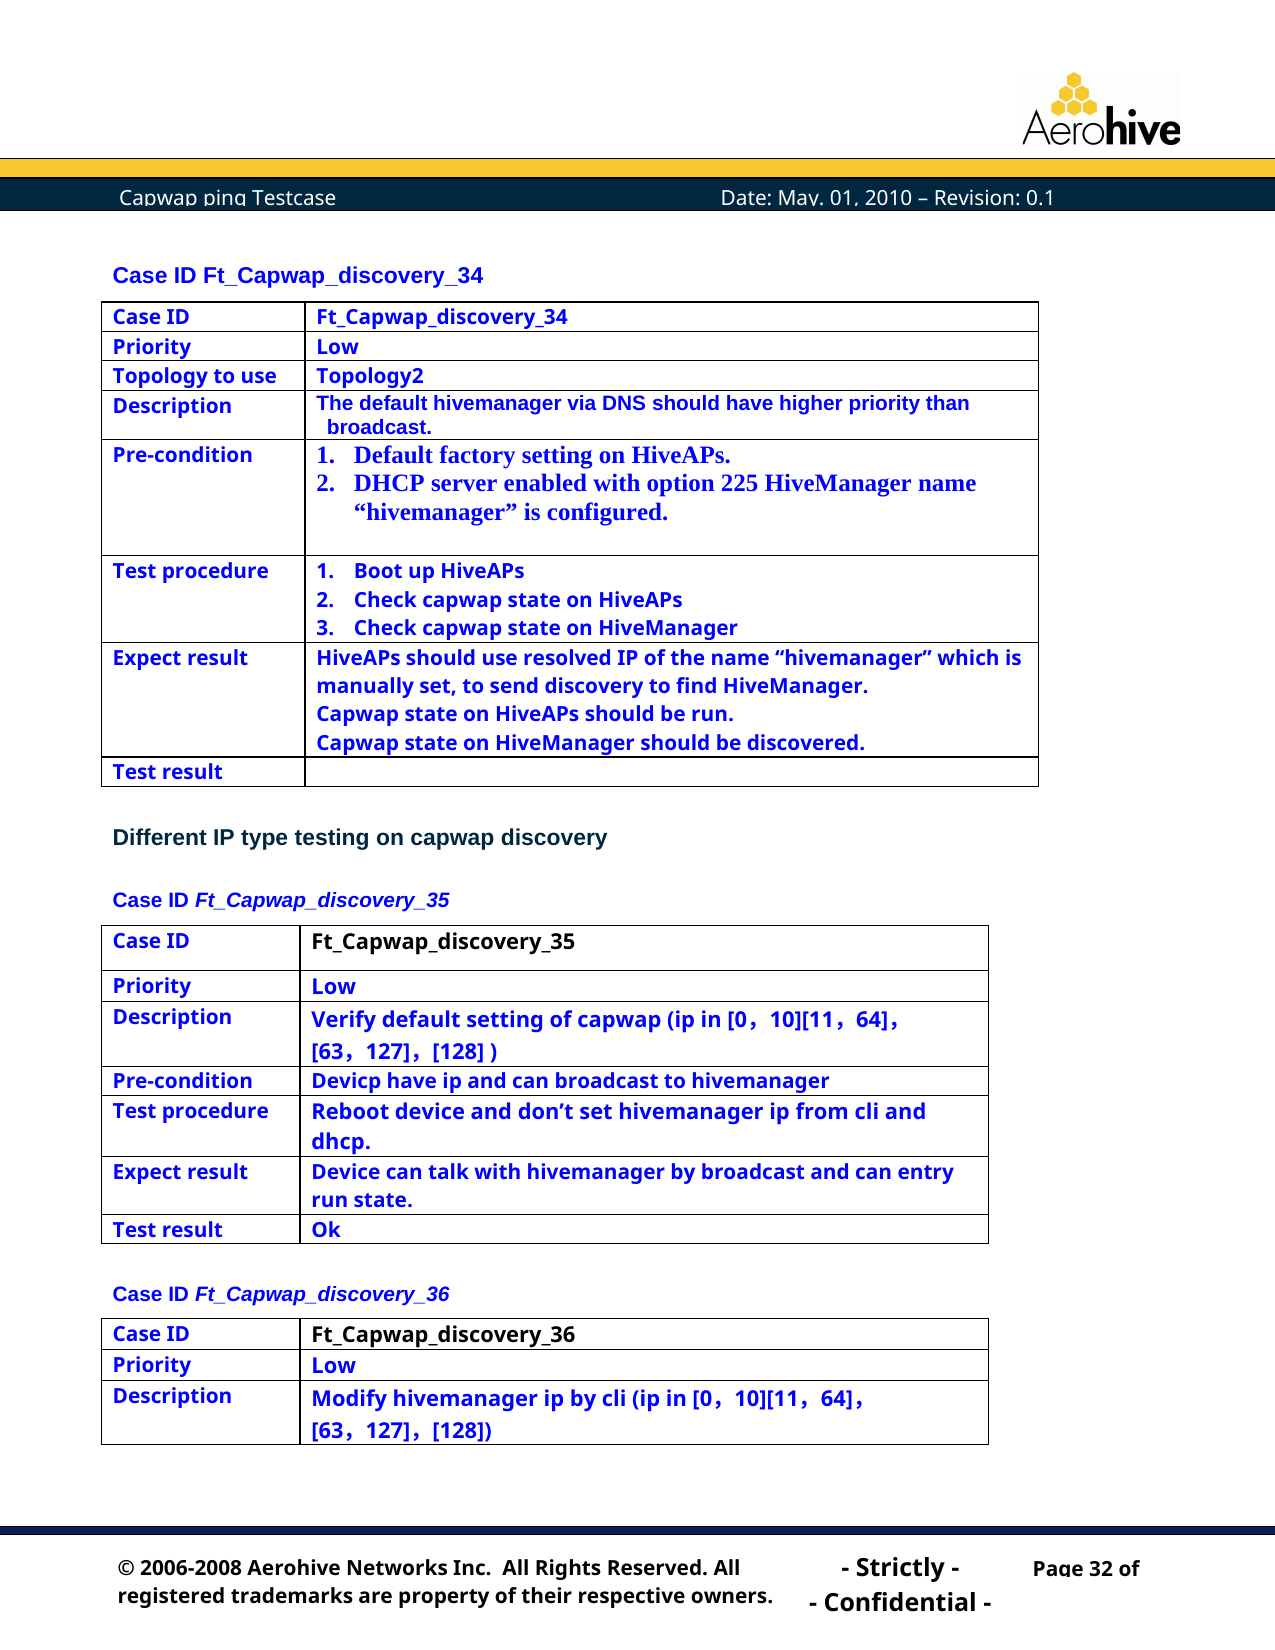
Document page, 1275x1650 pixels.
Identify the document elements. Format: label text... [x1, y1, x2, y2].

table_cell Description [102, 1381, 299, 1444]
table_cell Topology to use [102, 361, 304, 390]
table_cell [306, 758, 1038, 786]
subtitle Case ID Ft_Capwap_discovery_34 [112, 262, 1162, 289]
table_cell Reboot device and don’t set hivemanager ip from cli and dhcp. [301, 1096, 988, 1156]
table_cell Test procedure [102, 556, 304, 642]
table_cell Topology2 [306, 361, 1038, 390]
picture [1022, 72, 1181, 145]
table_cell Low [301, 1350, 988, 1380]
table_cell Devicp have ip and can broadcast to hivemanager [301, 1067, 988, 1095]
table_cell Modify hivemanager ip by cli (ip in [0，10][11，64]，[63，127]，[128]) [301, 1381, 988, 1444]
table_cell Test procedure [102, 1096, 299, 1156]
table_cell Description [102, 1002, 299, 1066]
table_cell Ok [301, 1215, 988, 1243]
subtitle Different IP type testing on capwap discovery [112, 824, 1162, 851]
table_header Case ID [102, 926, 299, 970]
table_cell Pre-condition [102, 440, 304, 555]
table_cell Verify default setting of capwap (ip in [0，10][11，64]，[63，127]，[128] ) [301, 1002, 988, 1066]
table_cell Description [102, 391, 304, 439]
table_cell Low [301, 971, 988, 1001]
table_cell Boot up HiveAPs Check capwap state on HiveAPs Check capwap state on HiveManager [306, 556, 1038, 642]
table_cell Device can talk with hivemanager by broadcast and can entry run state. [301, 1157, 988, 1214]
subtitle Case ID Ft_Capwap_discovery_35 [112, 888, 1162, 912]
table_cell Pre-condition [102, 1067, 299, 1095]
table_cell Test result [102, 758, 304, 786]
table_header Case ID [102, 1319, 299, 1349]
table_cell HiveAPs should use resolved IP of the name “hivemanager” which is manually set, to send discovery to find HiveManager. Capwap state on HiveAPs should be run. Capwap state on HiveManager should be discovered. [306, 643, 1038, 756]
table_cell Priority [102, 332, 304, 360]
table_header Case ID [102, 303, 304, 331]
table_header Ft_Capwap_discovery_34 [306, 303, 1038, 331]
table_cell The default hivemanager via DNS should have higher priority than broadcast. [306, 391, 1038, 439]
table_cell Default factory setting on HiveAPs. DHCP server enabled with option 225 HiveManager name “hivemanager” is configured. [306, 440, 1038, 555]
table_header Ft_Capwap_discovery_36 [301, 1319, 988, 1349]
subtitle Case ID Ft_Capwap_discovery_36 [112, 1282, 1162, 1306]
table_cell Priority [102, 1350, 299, 1380]
table_cell Test result [102, 1215, 299, 1243]
table_cell Expect result [102, 1157, 299, 1214]
table_cell Priority [102, 971, 299, 1001]
table_cell Low [306, 332, 1038, 360]
table_header Ft_Capwap_discovery_35 [301, 926, 988, 970]
table_cell Expect result [102, 643, 304, 756]
